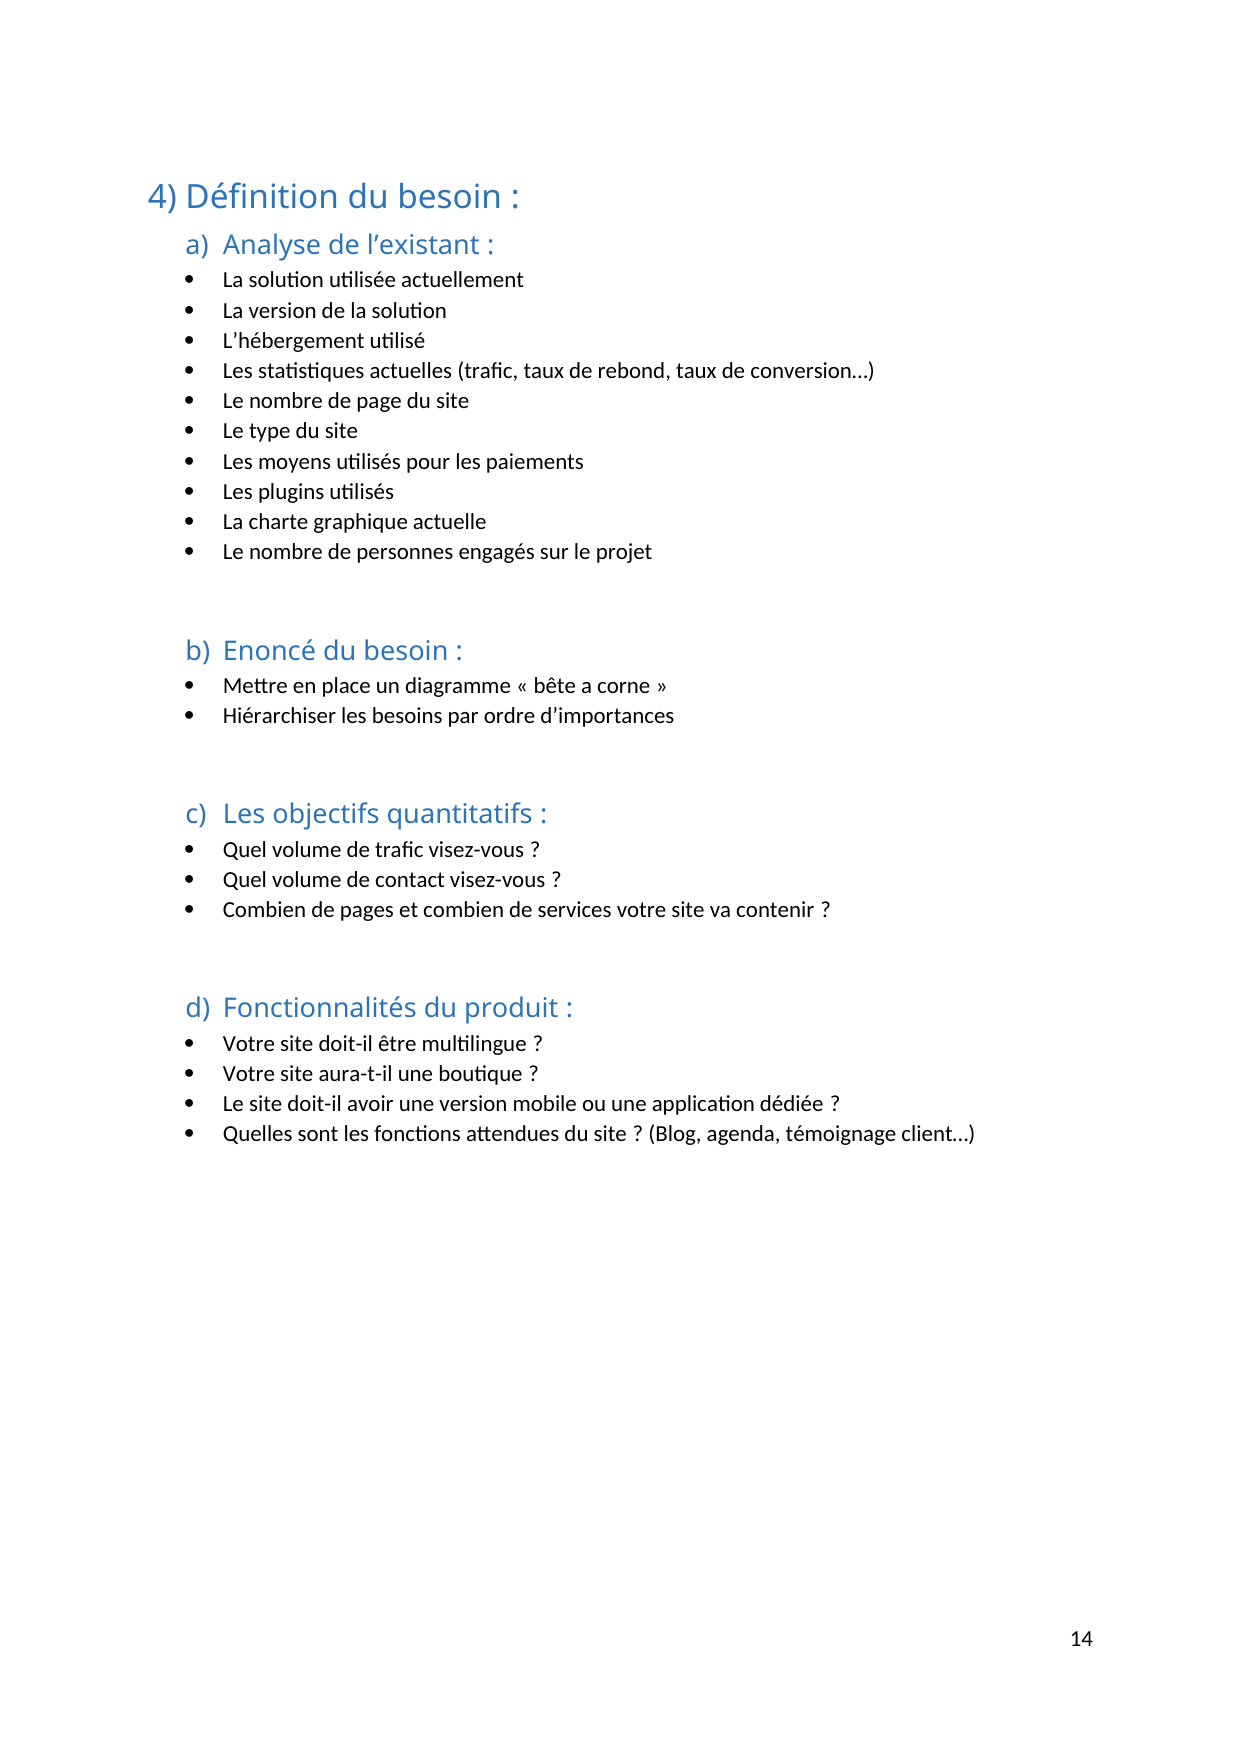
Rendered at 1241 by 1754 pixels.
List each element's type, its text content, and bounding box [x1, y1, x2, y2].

list Les statistiques actuelles (trafic, taux de rebond, taux de conversion…) [185, 356, 1093, 384]
list Quelles sont les fonctions attendues du site ? (Blog, agenda, témoignage client…) [185, 1119, 1093, 1147]
list Le nombre de page du site [185, 386, 1093, 414]
list Le site doit-il avoir une version mobile ou une application dédiée ? [185, 1089, 1093, 1117]
list Hiérarchiser les besoins par ordre d’importances [185, 701, 1093, 729]
list Combien de pages et combien de services votre site va contenir ? [185, 895, 1093, 923]
subtitle Fonctionnalités du produit : [185, 989, 1093, 1026]
subtitle Définition du besoin : [148, 173, 1093, 218]
list La version de la solution [185, 296, 1093, 324]
list Quel volume de contact visez-vous ? [185, 865, 1093, 893]
list Quel volume de trafic visez-vous ? [185, 835, 1093, 863]
list Le type du site [185, 417, 1093, 444]
list Le nombre de personnes engagés sur le projet [185, 537, 1093, 565]
list Votre site doit-il être multilingue ? [185, 1029, 1093, 1057]
list Mettre en place un diagramme « bête a corne » [185, 671, 1093, 699]
list La charte graphique actuelle [185, 507, 1093, 535]
list L’hébergement utilisé [185, 326, 1093, 354]
subtitle Analyse de l’existant : [185, 226, 1093, 263]
list Votre site aura-t-il une boutique ? [185, 1059, 1093, 1087]
subtitle Enoncé du besoin : [185, 631, 1093, 668]
list La solution utilisée actuellement [185, 266, 1093, 293]
subtitle Les objectifs quantitatifs : [185, 795, 1093, 832]
list Les plugins utilisés [185, 477, 1093, 505]
list Les moyens utilisés pour les paiements [185, 447, 1093, 475]
